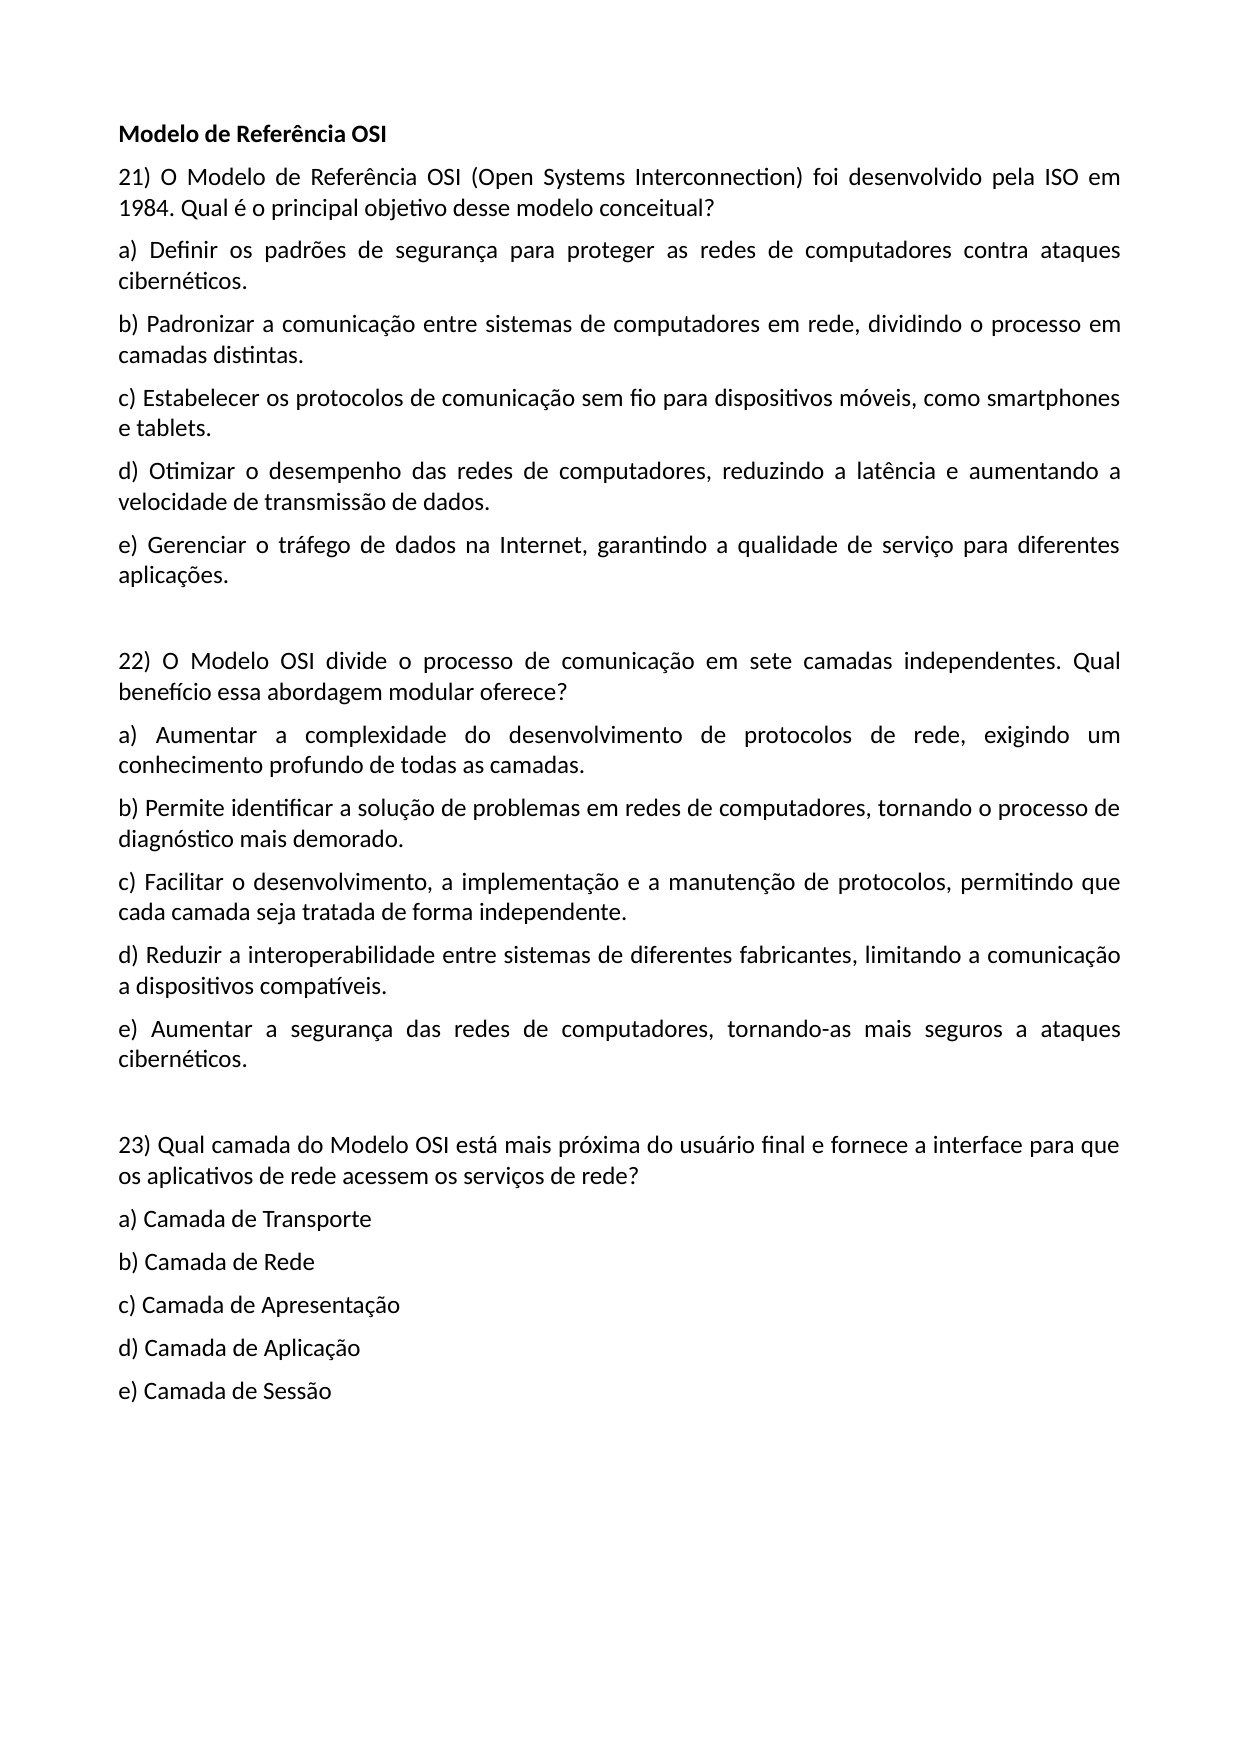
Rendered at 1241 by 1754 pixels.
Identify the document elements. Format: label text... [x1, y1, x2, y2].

text 23) Qual camada do Modelo OSI está mais próxima do usuário final e fornece a interface para que os aplicativos de rede acessem os serviços de rede? [118, 1130, 1122, 1191]
text e) Aumentar a segurança das redes de computadores, tornando-as mais seguros a ataques cibernéticos. [118, 1013, 1122, 1074]
text d) Otimizar o desempenho das redes de computadores, reduzindo a latência e aumentando a velocidade de transmissão de dados. [118, 455, 1122, 516]
text Modelo de Referência OSI [118, 118, 1122, 149]
text c) Camada de Apresentação [118, 1289, 1122, 1320]
text b) Permite identificar a solução de problemas em redes de computadores, tornando o processo de diagnóstico mais demorado. [118, 792, 1122, 853]
text a) Definir os padrões de segurança para proteger as redes de computadores contra ataques cibernéticos. [118, 235, 1122, 296]
text a) Aumentar a complexidade do desenvolvimento de protocolos de rede, exigindo um conhecimento profundo de todas as camadas. [118, 719, 1122, 780]
text 21) O Modelo de Referência OSI (Open Systems Interconnection) foi desenvolvido pela ISO em 1984. Qual é o principal objetivo desse modelo conceitual? [118, 161, 1122, 222]
text b) Camada de Rede [118, 1246, 1122, 1277]
text d) Reduzir a interoperabilidade entre sistemas de diferentes fabricantes, limitando a comunicação a dispositivos compatíveis. [118, 939, 1122, 1001]
text a) Camada de Transporte [118, 1203, 1122, 1234]
text e) Camada de Sessão [118, 1375, 1122, 1406]
text e) Gerenciar o tráfego de dados na Internet, garantindo a qualidade de serviço para diferentes aplicações. [118, 529, 1122, 590]
text d) Camada de Aplicação [118, 1332, 1122, 1363]
text b) Padronizar a comunicação entre sistemas de computadores em rede, dividindo o processo em camadas distintas. [118, 308, 1122, 369]
text 22) O Modelo OSI divide o processo de comunicação em sete camadas independentes. Qual benefício essa abordagem modular oferece? [118, 645, 1122, 706]
text c) Facilitar o desenvolvimento, a implementação e a manutenção de protocolos, permitindo que cada camada seja tratada de forma independente. [118, 866, 1122, 927]
text c) Estabelecer os protocolos de comunicação sem fio para dispositivos móveis, como smartphones e tablets. [118, 382, 1122, 443]
